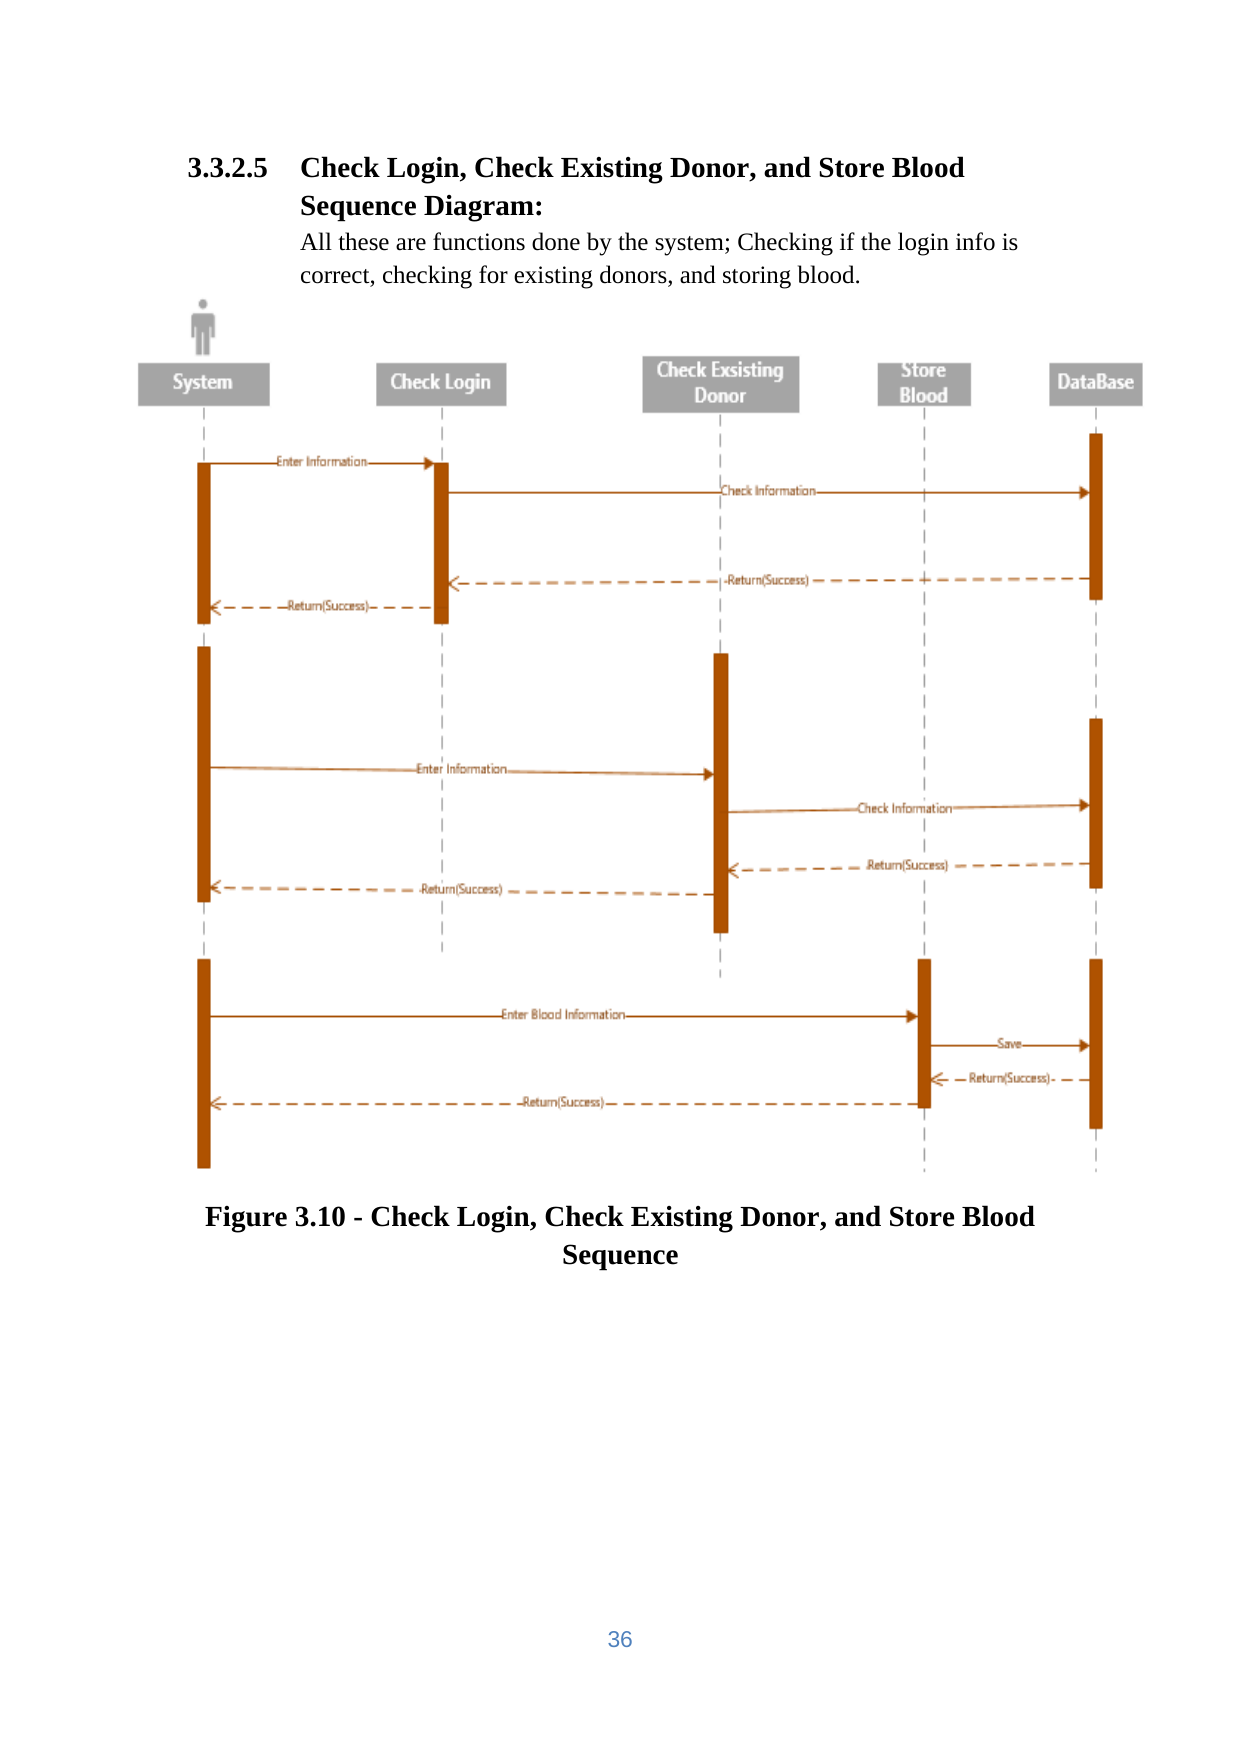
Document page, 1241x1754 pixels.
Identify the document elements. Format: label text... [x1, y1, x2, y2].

list Check Login, Check Existing Donor, and Store Blood Sequence Diagram: [187, 150, 1053, 222]
text Figure 3.10 - Check Login, Check Existing Donor, and Store Blood Sequence [187, 1199, 1053, 1271]
picture [128, 293, 1239, 1174]
list All these are functions done by the system; Checking if the login info is correct, checking for existing donors, and storing blood. [300, 227, 1053, 289]
